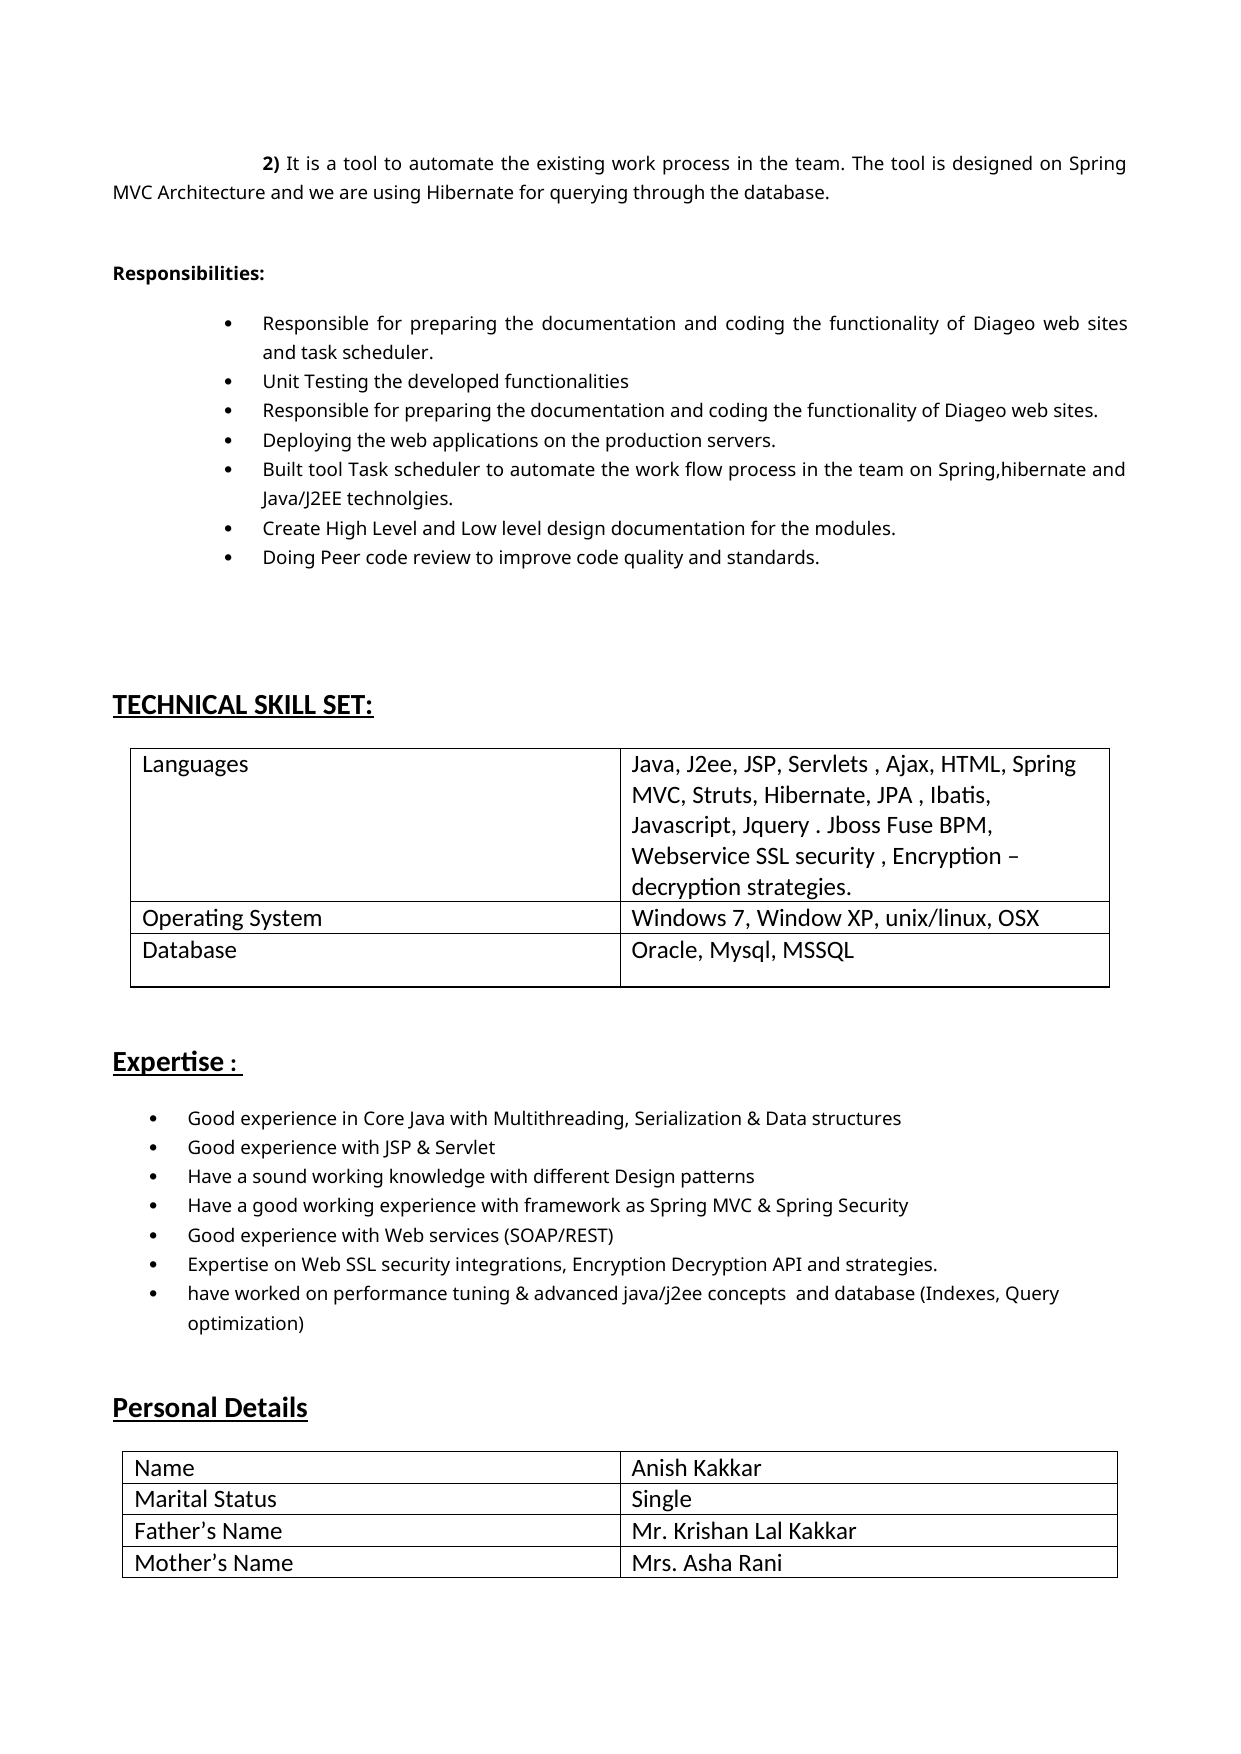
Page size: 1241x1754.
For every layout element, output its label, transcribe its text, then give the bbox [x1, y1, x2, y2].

text 2) It is a tool to automate the existing work process in the team. The tool is designed on Spring MVC Architecture and we are using Hibernate for querying through the database. [112, 150, 1128, 205]
table_cell Mrs. Asha Rani [621, 1547, 1117, 1577]
table_cell Oracle, Mysql, MSSQL [621, 934, 1109, 986]
text TECHNICAL SKILL SET: [112, 686, 1128, 721]
list Built tool Task scheduler to automate the work flow process in the team on Spring,hibernate and Java/J2EE technolgies. [225, 456, 1128, 511]
list Have a good working experience with framework as Spring MVC & Spring Security [150, 1193, 1128, 1218]
text Responsibilities: [112, 260, 1128, 285]
list Doing Peer code review to improve code quality and standards. [225, 544, 1128, 570]
list Good experience in Core Java with Multithreading, Serialization & Data structures [150, 1105, 1128, 1131]
list Deploying the web applications on the production servers. [225, 427, 1128, 453]
table_header Languages [131, 749, 620, 901]
list Responsible for preparing the documentation and coding the functionality of Diageo web sites and task scheduler. [225, 310, 1128, 365]
table_cell Database [131, 934, 620, 986]
table_header Anish Kakkar [621, 1452, 1117, 1483]
table_header Name [123, 1452, 620, 1483]
text Personal Details [112, 1389, 1128, 1425]
table_header Java, J2ee, JSP, Servlets , Ajax, HTML, Spring MVC, Struts, Hibernate, JPA , Ibatis, Javascript, Jquery . Jboss Fuse BPM, Webservice SSL security , Encryption – decryption strategies. [621, 749, 1109, 901]
table_cell Mother’s Name [123, 1547, 620, 1577]
table_cell Single [621, 1484, 1117, 1514]
table_cell Father’s Name [123, 1515, 620, 1546]
list Responsible for preparing the documentation and coding the functionality of Diageo web sites. [225, 398, 1128, 423]
table_cell Mr. Krishan Lal Kakkar [621, 1515, 1117, 1546]
list Expertise on Web SSL security integrations, Encryption Decryption API and strategies. [150, 1251, 1128, 1277]
text Expertise : [112, 1043, 1128, 1079]
list Have a sound working knowledge with different Design patterns [150, 1163, 1128, 1189]
list Unit Testing the developed functionalities [225, 368, 1128, 394]
list Good experience with JSP & Servlet [150, 1134, 1128, 1160]
table_cell Marital Status [123, 1484, 620, 1514]
list Create High Level and Low level design documentation for the modules. [225, 515, 1128, 540]
table_cell Operating System [131, 902, 620, 933]
list Good experience with Web services (SOAP/REST) [150, 1222, 1128, 1248]
table_cell Windows 7, Window XP, unix/linux, OSX [621, 902, 1109, 933]
list have worked on performance tuning & advanced java/j2ee concepts and database (Indexes, Query optimization) [150, 1281, 1128, 1335]
